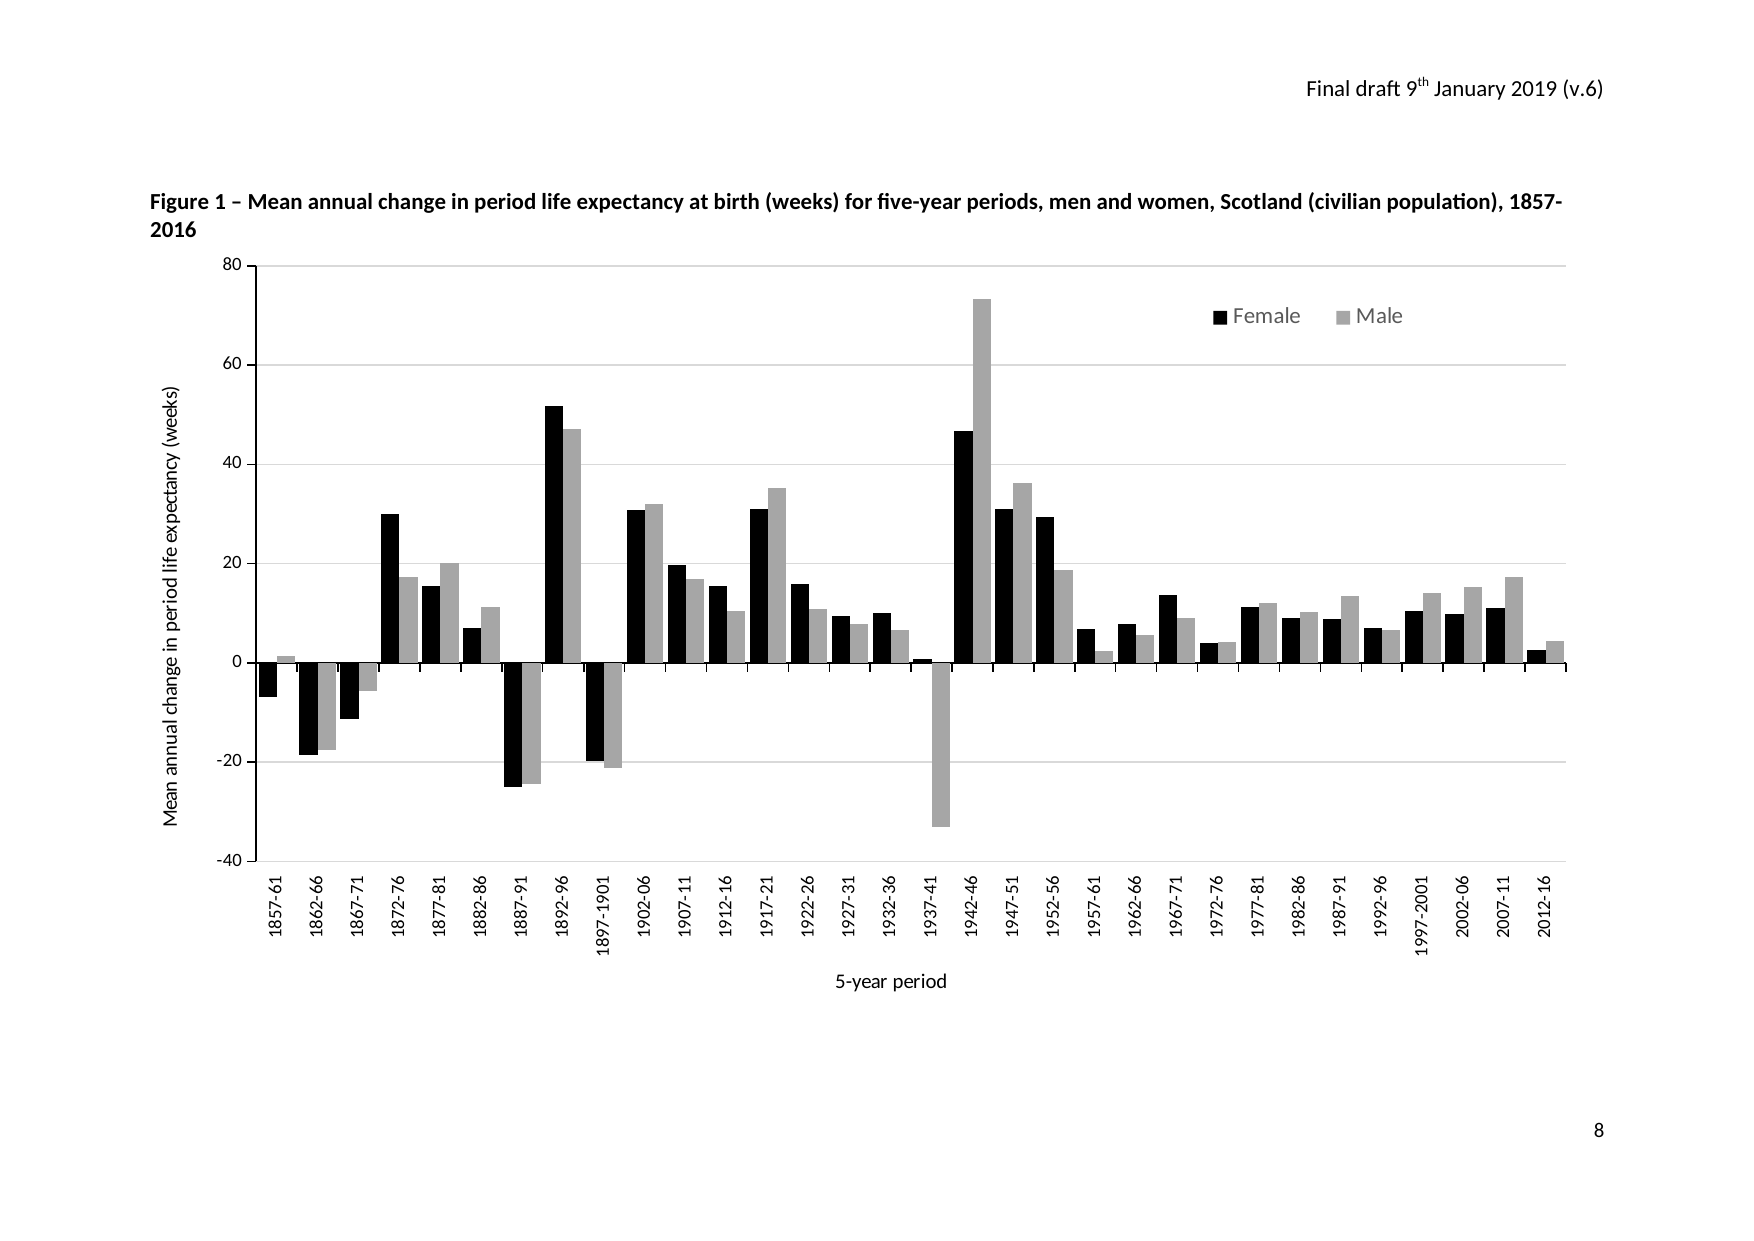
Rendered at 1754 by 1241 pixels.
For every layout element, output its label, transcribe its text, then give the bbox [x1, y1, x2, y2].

text Figure 1 – Mean annual change in period life expectancy at birth (weeks) for five-year periods, men and women, Scotland (civilian population), 1857-2016 [150, 187, 1604, 243]
